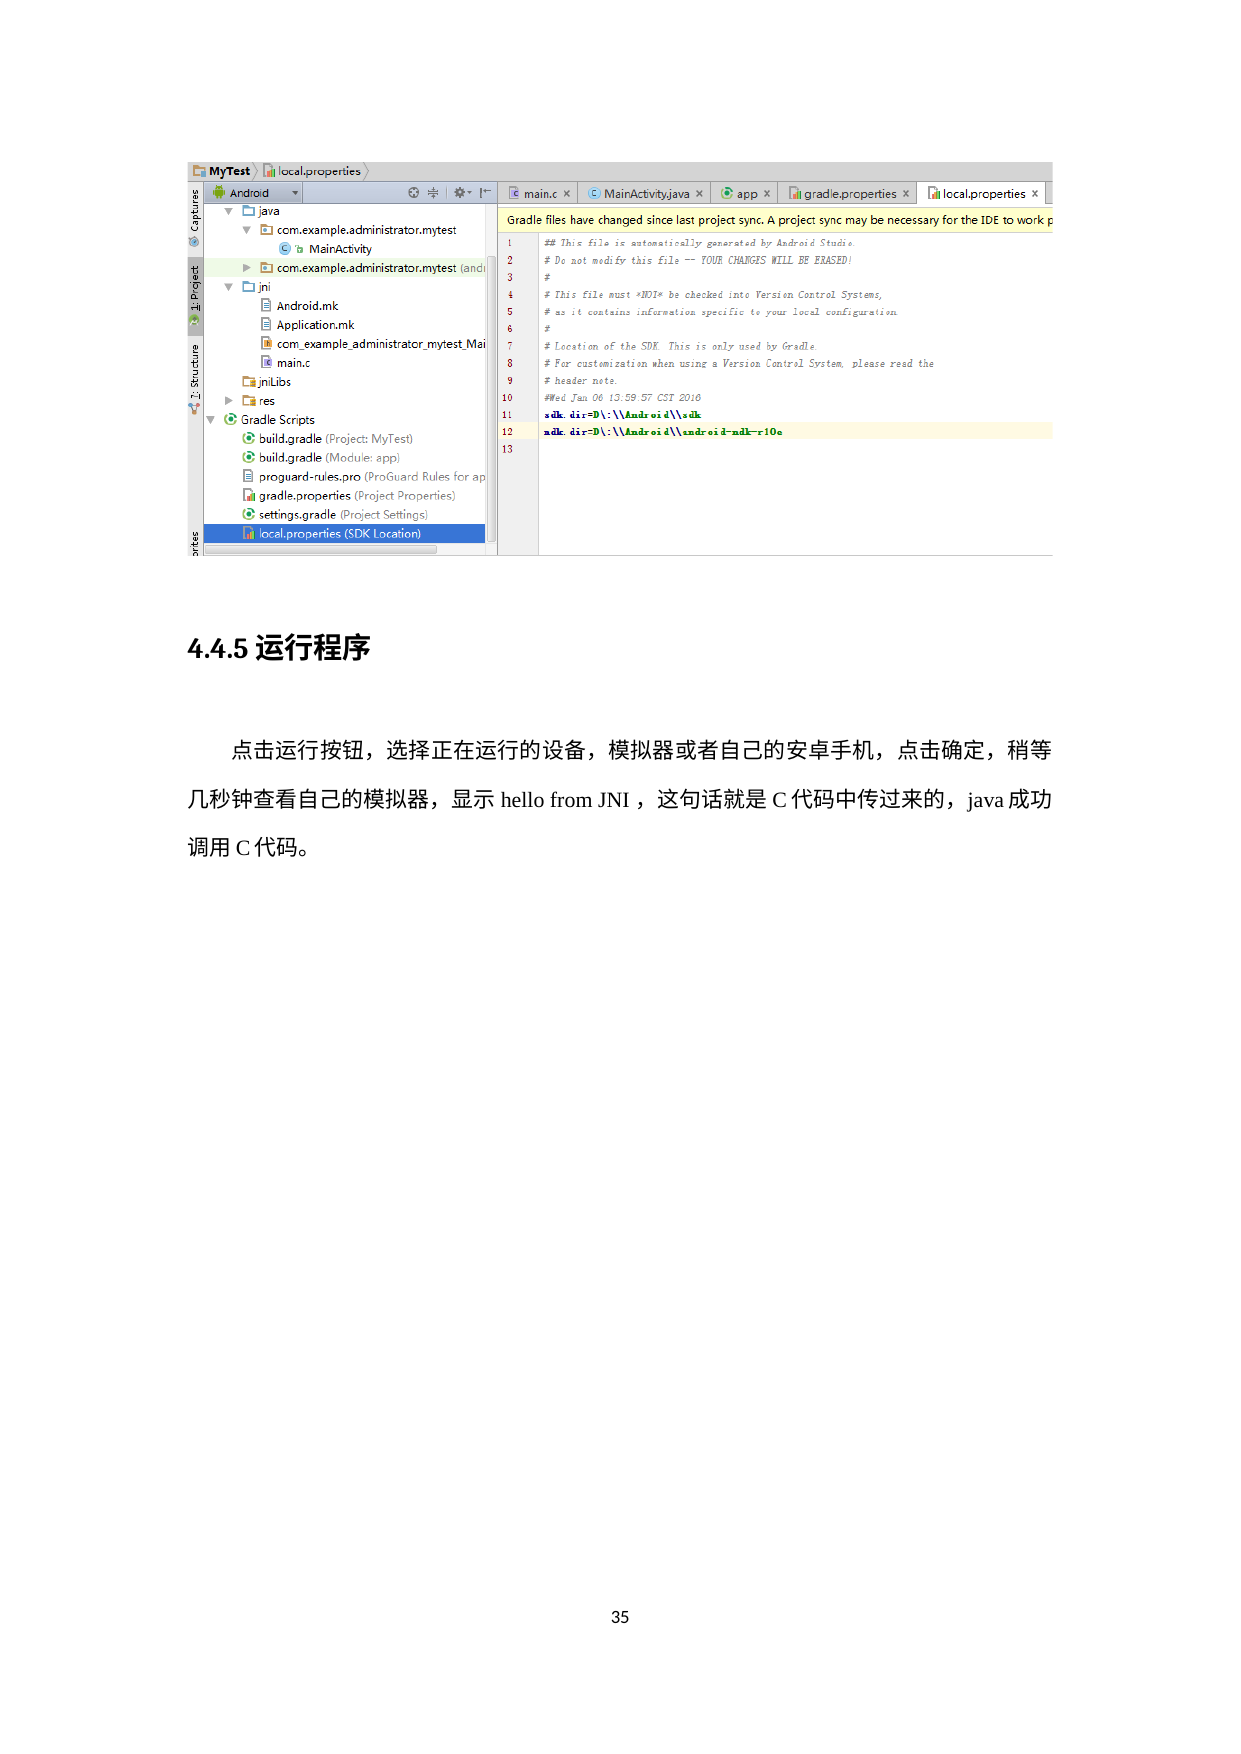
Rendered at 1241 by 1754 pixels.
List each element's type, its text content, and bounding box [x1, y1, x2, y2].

picture [187, 162, 1053, 556]
text 点击运行按钮，选择正在运行的设备，模拟器或者自己的安卓手机，点击确定，稍等几秒钟查看自己的模拟器，显示hello from JNI ，这句话就是C代码中传过来的，java成功调用C代码。 [187, 732, 1053, 862]
subtitle 4.4.5 运行程序 [187, 614, 1053, 679]
